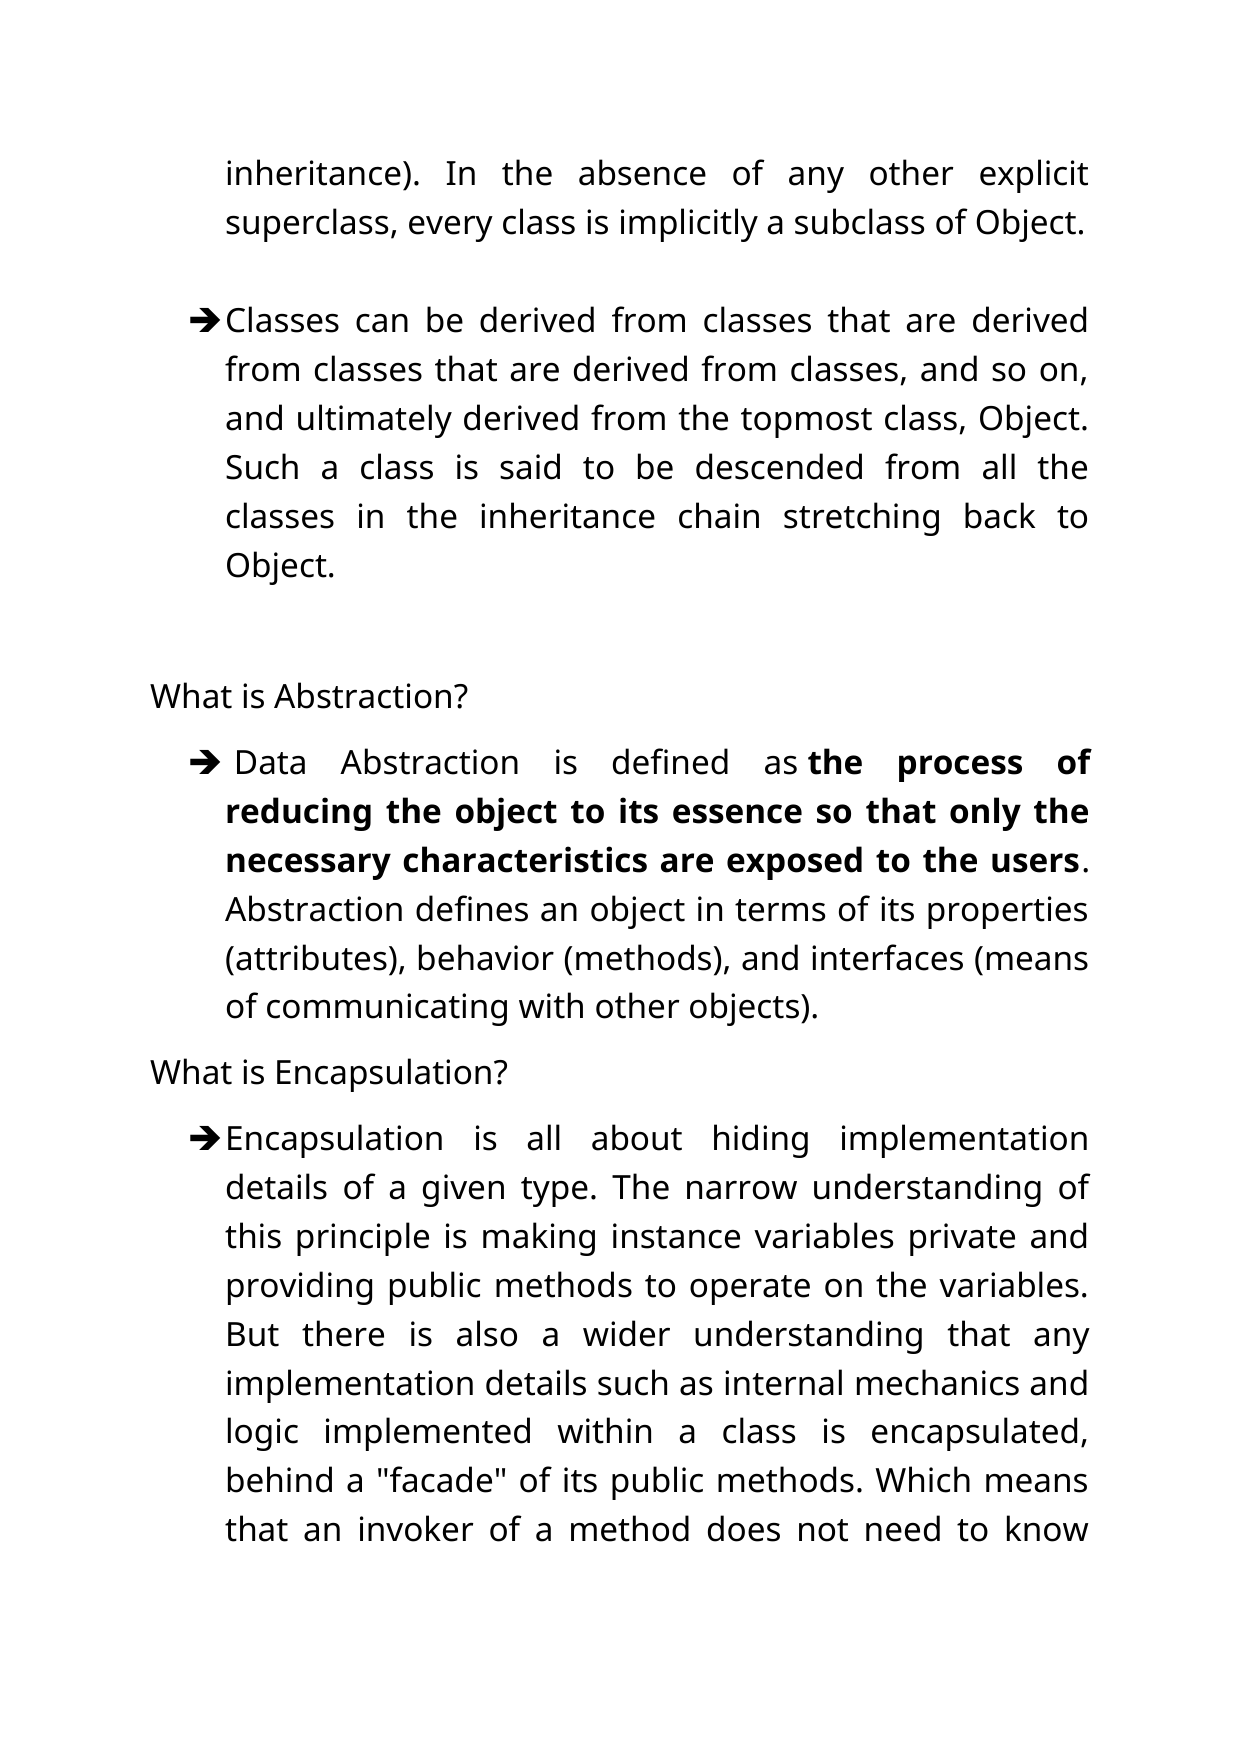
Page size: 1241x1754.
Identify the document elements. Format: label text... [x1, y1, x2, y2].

text What is Encapsulation? [150, 1049, 1090, 1094]
list Classes can be derived from classes that are derived from classes that are derived from classes, and so on, and ultimately derived from the topmost class, Object. Such a class is said to be descended from all the classes in the inheritance chain stretching back to Object. [187, 297, 1090, 587]
list Data Abstraction is defined as the process of reducing the object to its essence so that only the necessary characteristics are exposed to the users. Abstraction defines an object in terms of its properties (attributes), behavior (methods), and interfaces (means of communicating with other objects). [187, 738, 1090, 1029]
text What is Abstraction? [150, 673, 1090, 718]
